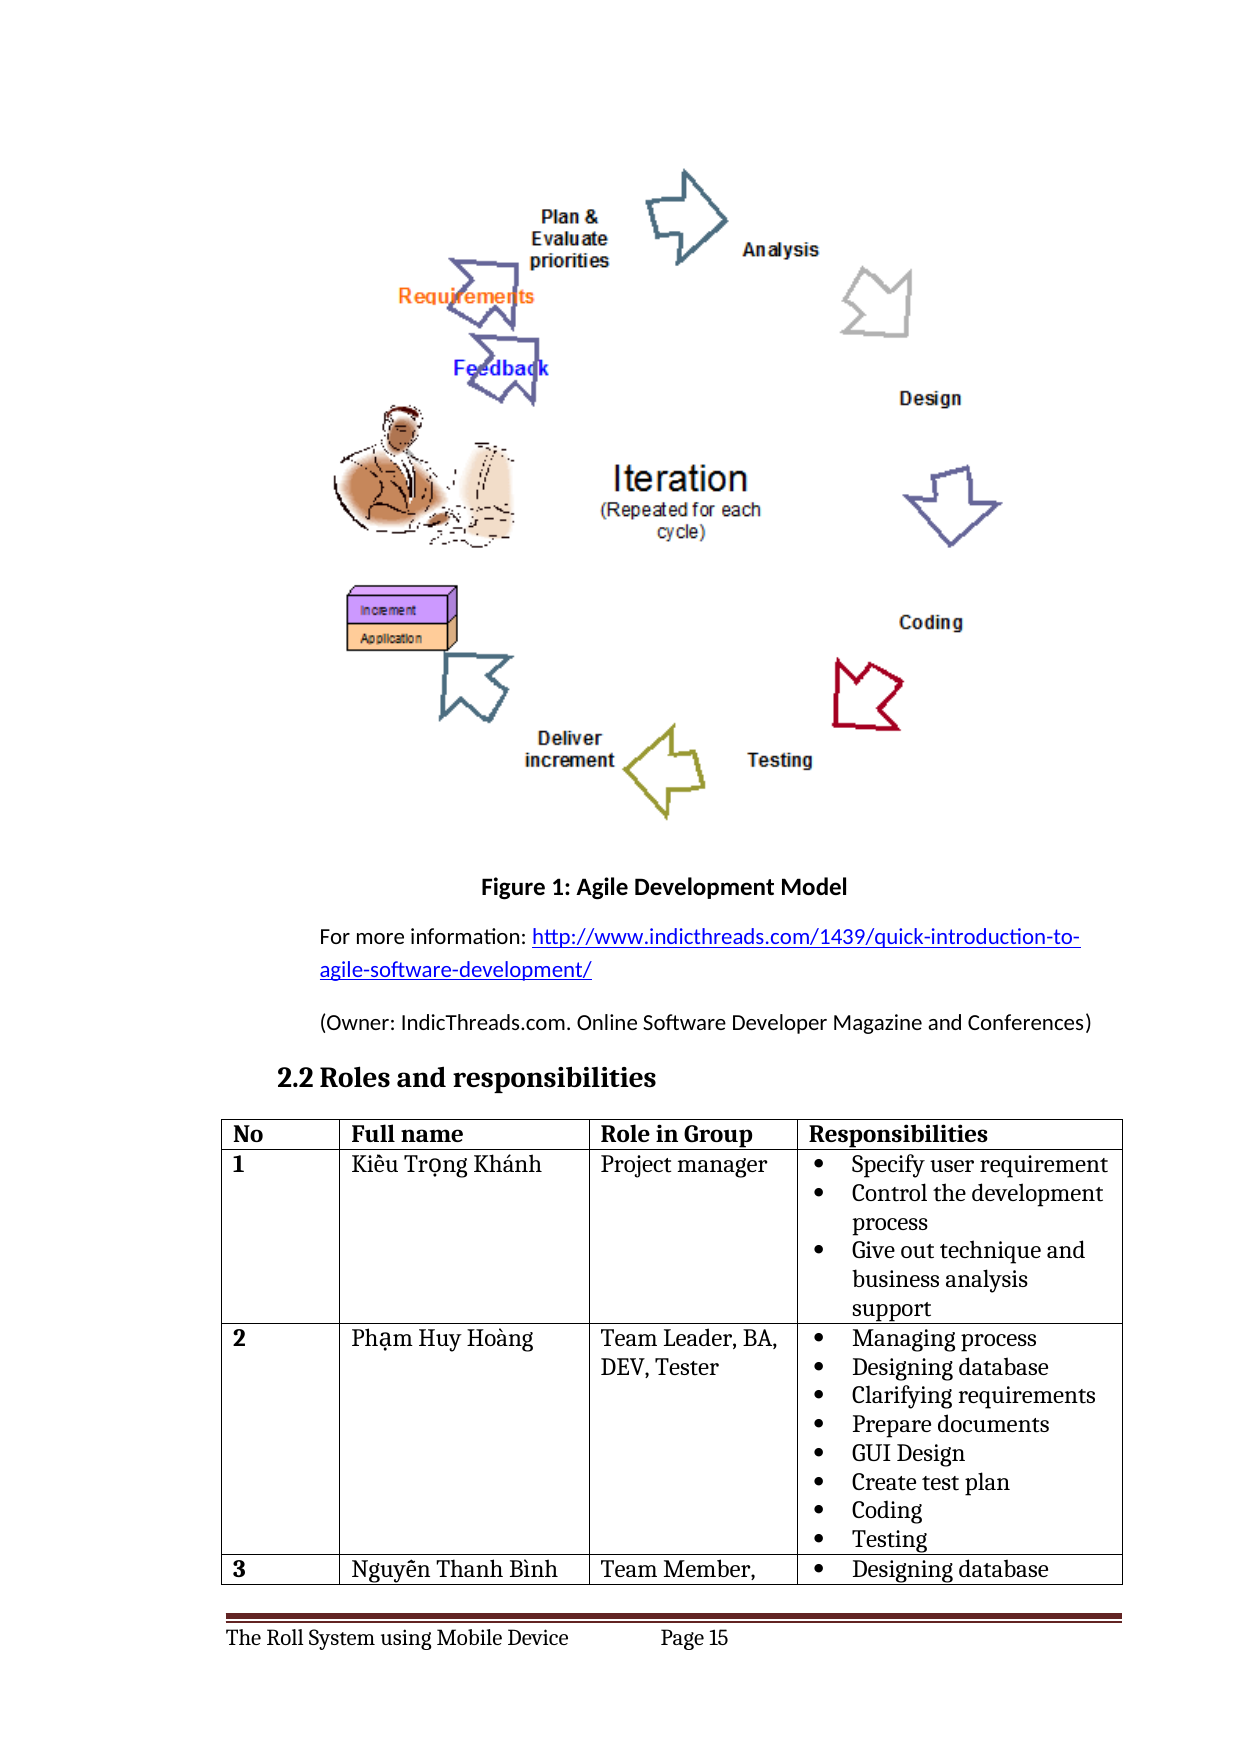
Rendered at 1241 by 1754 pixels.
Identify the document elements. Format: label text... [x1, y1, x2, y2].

table_cell Team Leader, BA, DEV, Tester [590, 1324, 797, 1554]
table_cell 1 [222, 1150, 339, 1323]
picture [328, 147, 1028, 847]
table_cell Nguyễn Thanh Bình [340, 1555, 589, 1583]
text Figure 1: Agile Development Model [207, 871, 1122, 902]
table_cell Specify user requirement Control the development process Give out technique and business analysis support [798, 1150, 1122, 1323]
table_cell 2 [222, 1324, 339, 1554]
table_cell Kiều Trọng Khánh [340, 1150, 589, 1323]
table_cell 3 [222, 1555, 339, 1583]
subtitle Roles and responsibilities [277, 1061, 1122, 1094]
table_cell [798, 1555, 1122, 1583]
table_cell Phạm Huy Hoàng [340, 1324, 589, 1554]
text (Owner: IndicThreads.com. Online Software Developer Magazine and Conferences) [319, 1008, 1122, 1036]
table_header Full name [340, 1120, 589, 1149]
table_cell Managing process Designing database Clarifying requirements Prepare documents GUI Design Create test plan Coding Testing [798, 1324, 1122, 1554]
text For more information: http://www.indicthreads.com/1439/quick-introduction-to-agile-software-development/ [319, 922, 1122, 983]
table_header Role in Group [590, 1120, 797, 1149]
table_header Responsibilities [798, 1120, 1122, 1149]
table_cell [590, 1555, 797, 1583]
table_header No [222, 1120, 339, 1149]
table_cell Project manager [590, 1150, 797, 1323]
